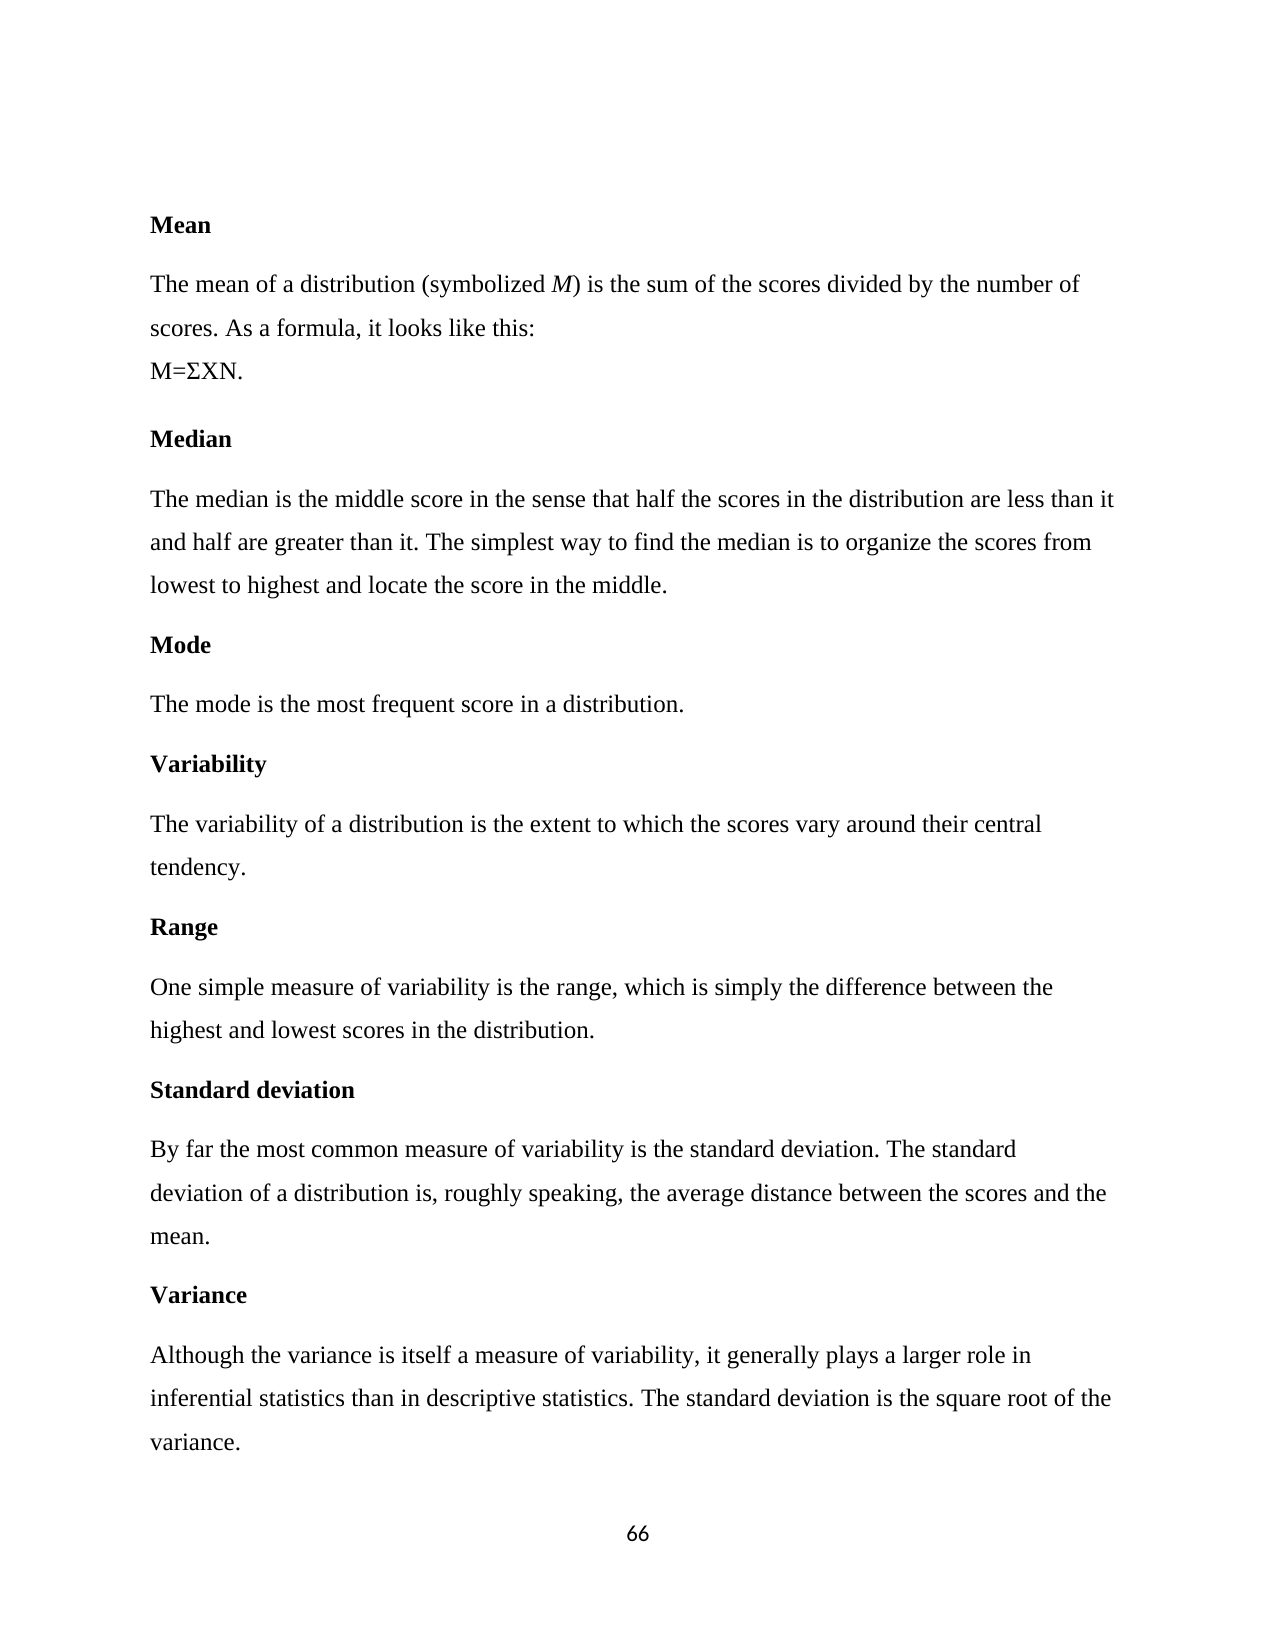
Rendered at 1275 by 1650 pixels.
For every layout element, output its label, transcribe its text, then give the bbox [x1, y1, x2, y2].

text One simple measure of variability is the range, which is simply the difference between the highest and lowest scores in the distribution. [150, 972, 1125, 1044]
text The median is the middle score in the sense that half the scores in the distribution are less than it and half are greater than it. The simplest way to find the median is to organize the scores from lowest to highest and locate the score in the middle. [150, 484, 1125, 599]
text Variability [150, 749, 1125, 778]
text Mean [150, 210, 1125, 238]
text The variability of a distribution is the extent to which the scores vary around their central tendency. [150, 809, 1125, 881]
text Mode [150, 630, 1125, 658]
text Standard deviation [150, 1075, 1125, 1103]
text The mode is the most frequent score in a distribution. [150, 689, 1125, 718]
text M=ΣXN. [150, 356, 1125, 384]
text Although the variance is itself a measure of variability, it generally plays a larger role in inferential statistics than in descriptive statistics. The standard deviation is the square root of the variance. [150, 1340, 1125, 1455]
text By far the most common measure of variability is the standard deviation. The standard deviation of a distribution is, roughly speaking, the average distance between the scores and the mean. [150, 1134, 1125, 1249]
text The mean of a distribution (symbolized M) is the sum of the scores divided by the number of scores. As a formula, it looks like this: [150, 269, 1125, 341]
text Median [150, 424, 1125, 453]
text Range [150, 912, 1125, 941]
text Variance [150, 1281, 1125, 1309]
